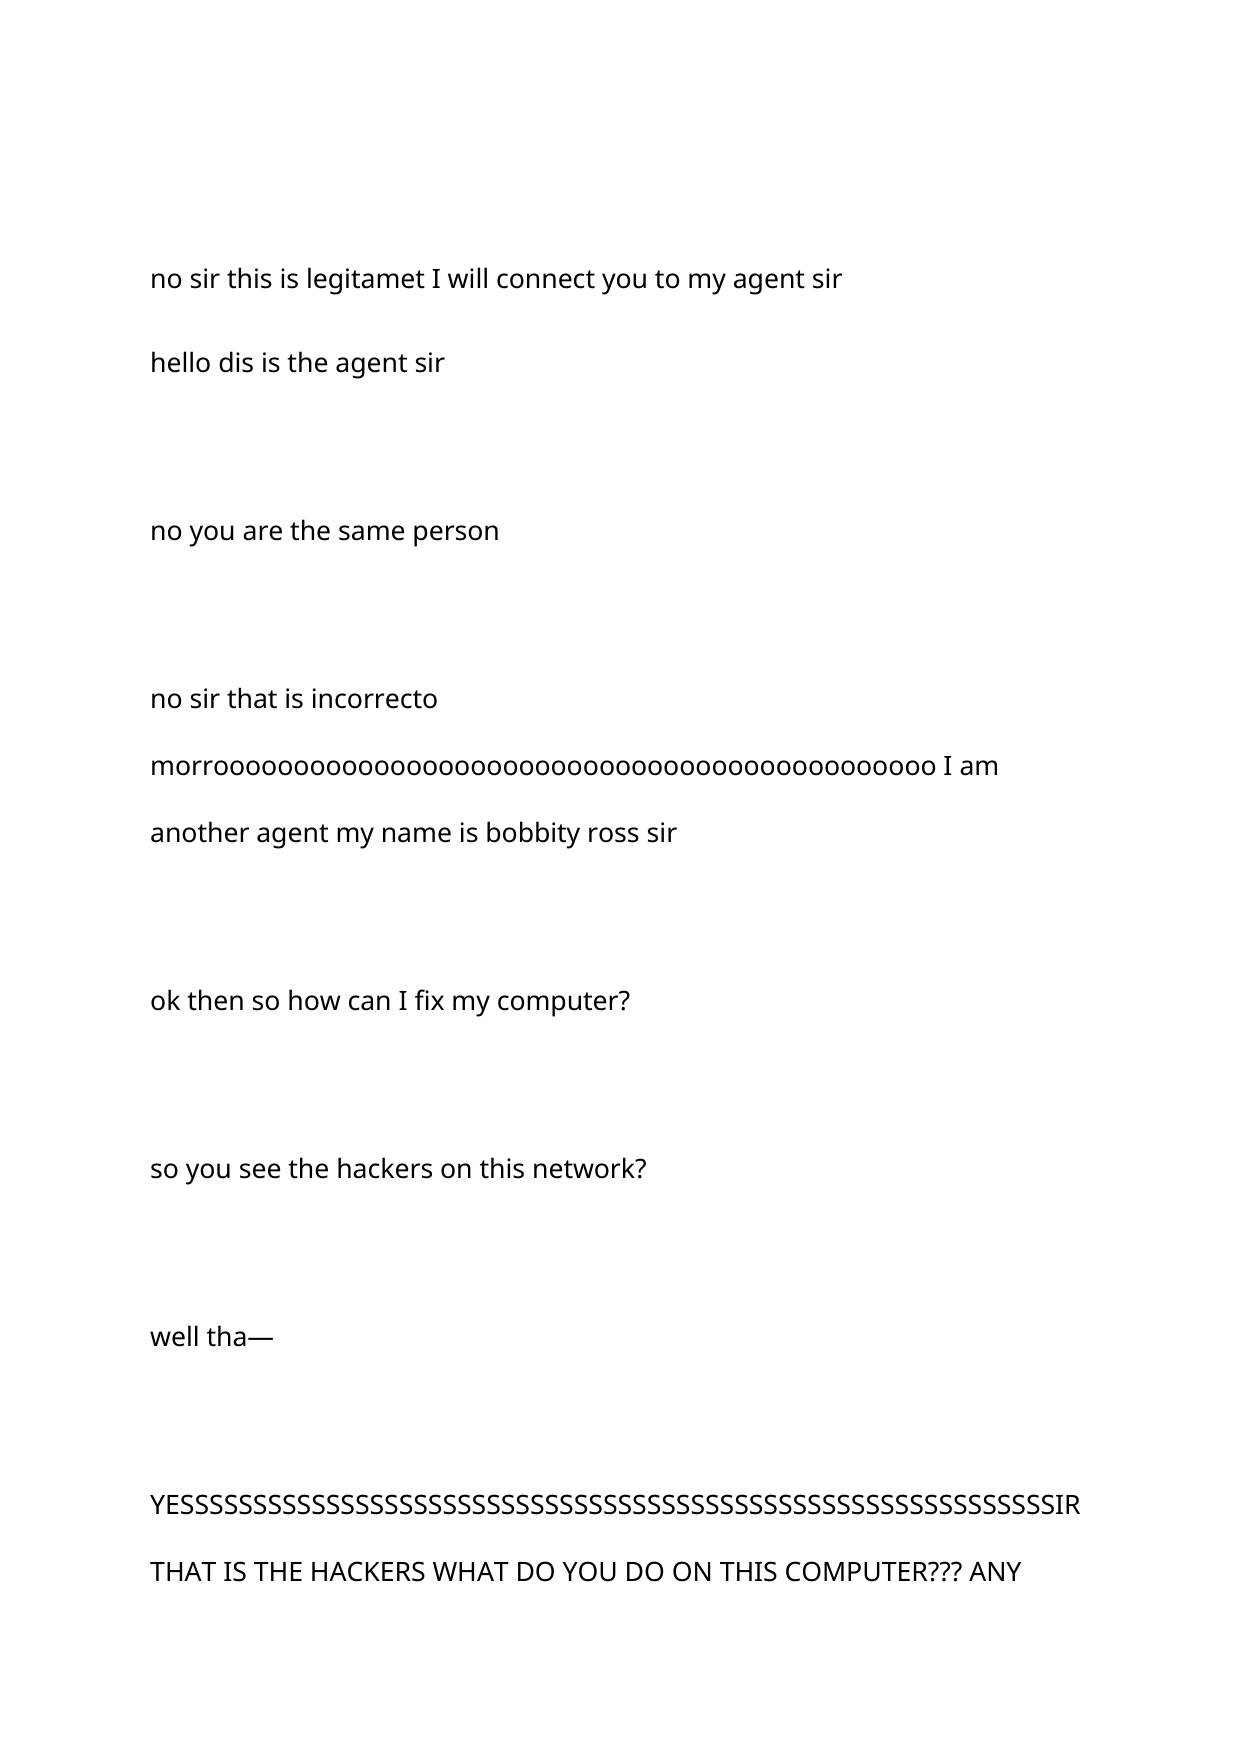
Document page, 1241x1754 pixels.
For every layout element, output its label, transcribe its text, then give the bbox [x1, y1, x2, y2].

text no sir that is incorrecto morrooooooooooooooooooooooooooooooooooooooooooooo I am another agent my name is bobbity ross sir [150, 654, 1090, 851]
text no you are the same person [150, 486, 1090, 548]
text well tha— [150, 1292, 1090, 1354]
text ok then so how can I fix my computer? [150, 956, 1090, 1019]
text hello dis is the agent sir [150, 318, 1090, 380]
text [150, 1460, 1090, 1590]
text so you see the hackers on this network? [150, 1124, 1090, 1187]
text no sir this is legitamet I will connect you to my agent sir [150, 234, 1090, 296]
